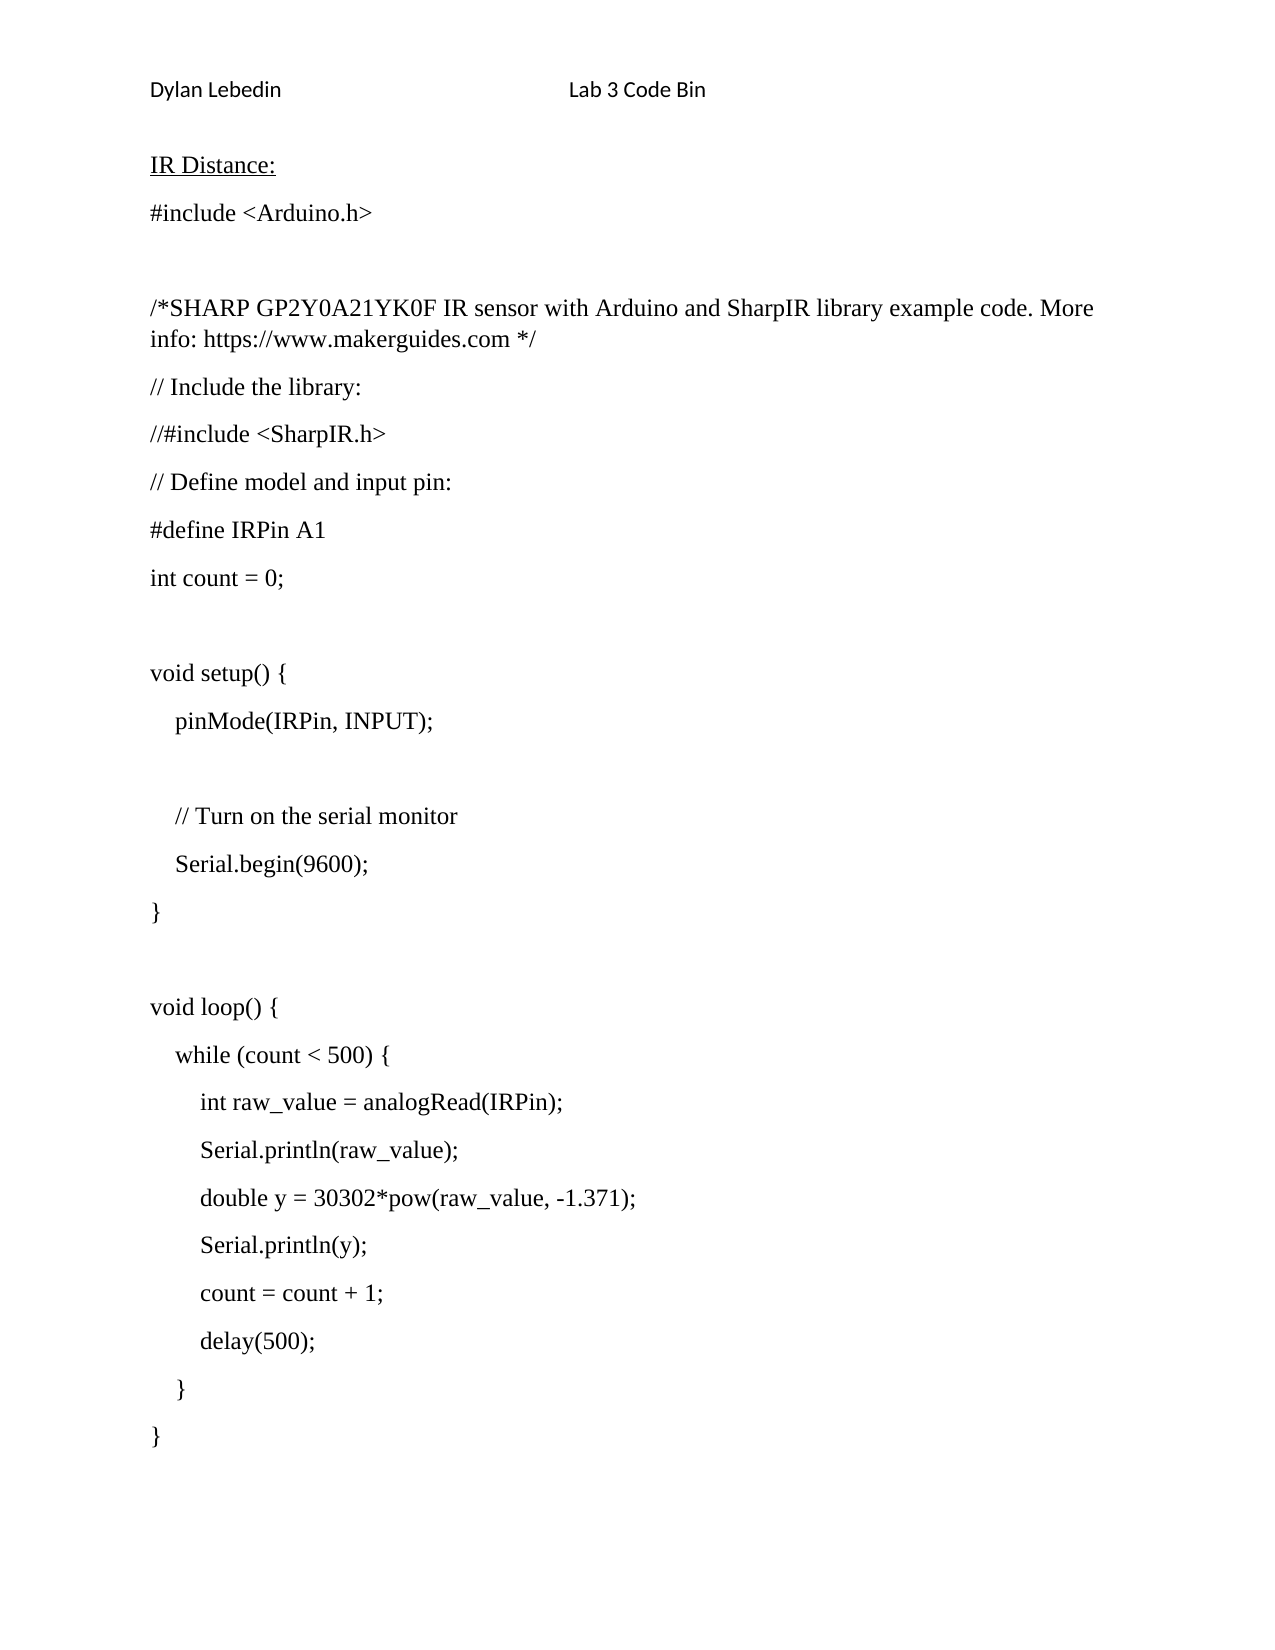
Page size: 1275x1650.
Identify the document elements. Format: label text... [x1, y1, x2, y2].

text int raw_value = analogRead(IRPin); [150, 1087, 1125, 1116]
text IR Distance: [150, 150, 1125, 179]
text //#include <SharpIR.h> [150, 419, 1125, 448]
text pinMode(IRPin, INPUT); [150, 706, 1125, 734]
text Serial.println(y); [150, 1231, 1125, 1259]
text while (count < 500) { [150, 1040, 1125, 1068]
text double y = 30302*pow(raw_value, -1.371); [150, 1183, 1125, 1212]
text #define IRPin A1 [150, 515, 1125, 544]
text // Turn on the serial monitor [150, 801, 1125, 830]
text // Include the library: [150, 372, 1125, 401]
text Serial.println(raw_value); [150, 1135, 1125, 1164]
text } [150, 897, 1125, 925]
text Serial.begin(9600); [150, 849, 1125, 878]
text void setup() { [150, 658, 1125, 687]
text } [150, 1374, 1125, 1402]
text count = count + 1; [150, 1278, 1125, 1307]
text /*SHARP GP2Y0A21YK0F IR sensor with Arduino and SharpIR library example code. More info: https://www.makerguides.com */ [150, 293, 1125, 353]
text delay(500); [150, 1326, 1125, 1355]
text int count = 0; [150, 563, 1125, 591]
text #include <Arduino.h> [150, 198, 1125, 226]
text void loop() { [150, 992, 1125, 1021]
text // Define model and input pin: [150, 467, 1125, 496]
text } [150, 1421, 1125, 1450]
